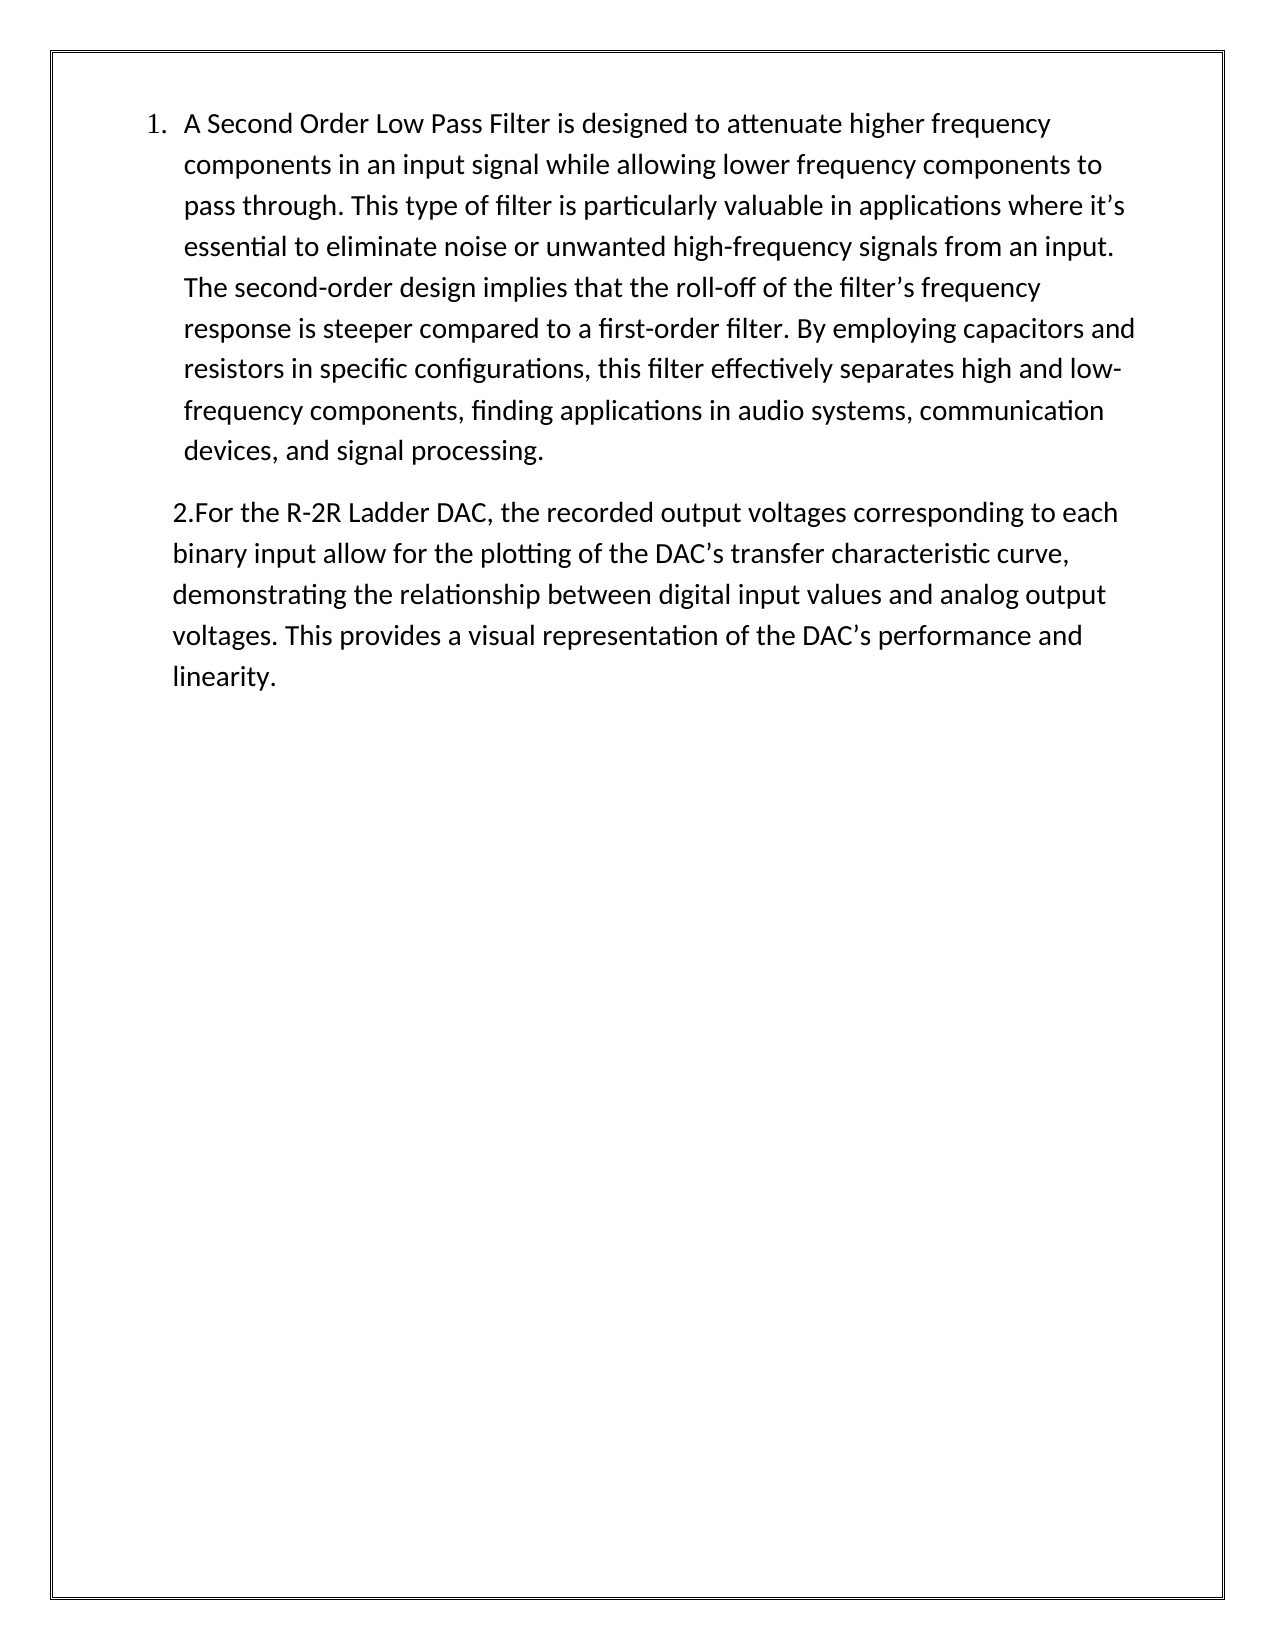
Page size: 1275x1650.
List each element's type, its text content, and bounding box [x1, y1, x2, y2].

list A Second Order Low Pass Filter is designed to attenuate higher frequency components in an input signal while allowing lower frequency components to pass through. This type of filter is particularly valuable in applications where it’s essential to eliminate noise or unwanted high-frequency signals from an input. The second-order design implies that the roll-off of the filter’s frequency response is steeper compared to a first-order filter. By employing capacitors and resistors in specific configurations, this filter effectively separates high and low-frequency components, finding applications in audio systems, communication devices, and signal processing. [146, 105, 1145, 468]
list 2.For the R-2R Ladder DAC, the recorded output voltages corresponding to each binary input allow for the plotting of the DAC’s transfer characteristic curve, demonstrating the relationship between digital input values and analog output voltages. This provides a visual representation of the DAC’s performance and linearity. [172, 494, 1145, 694]
